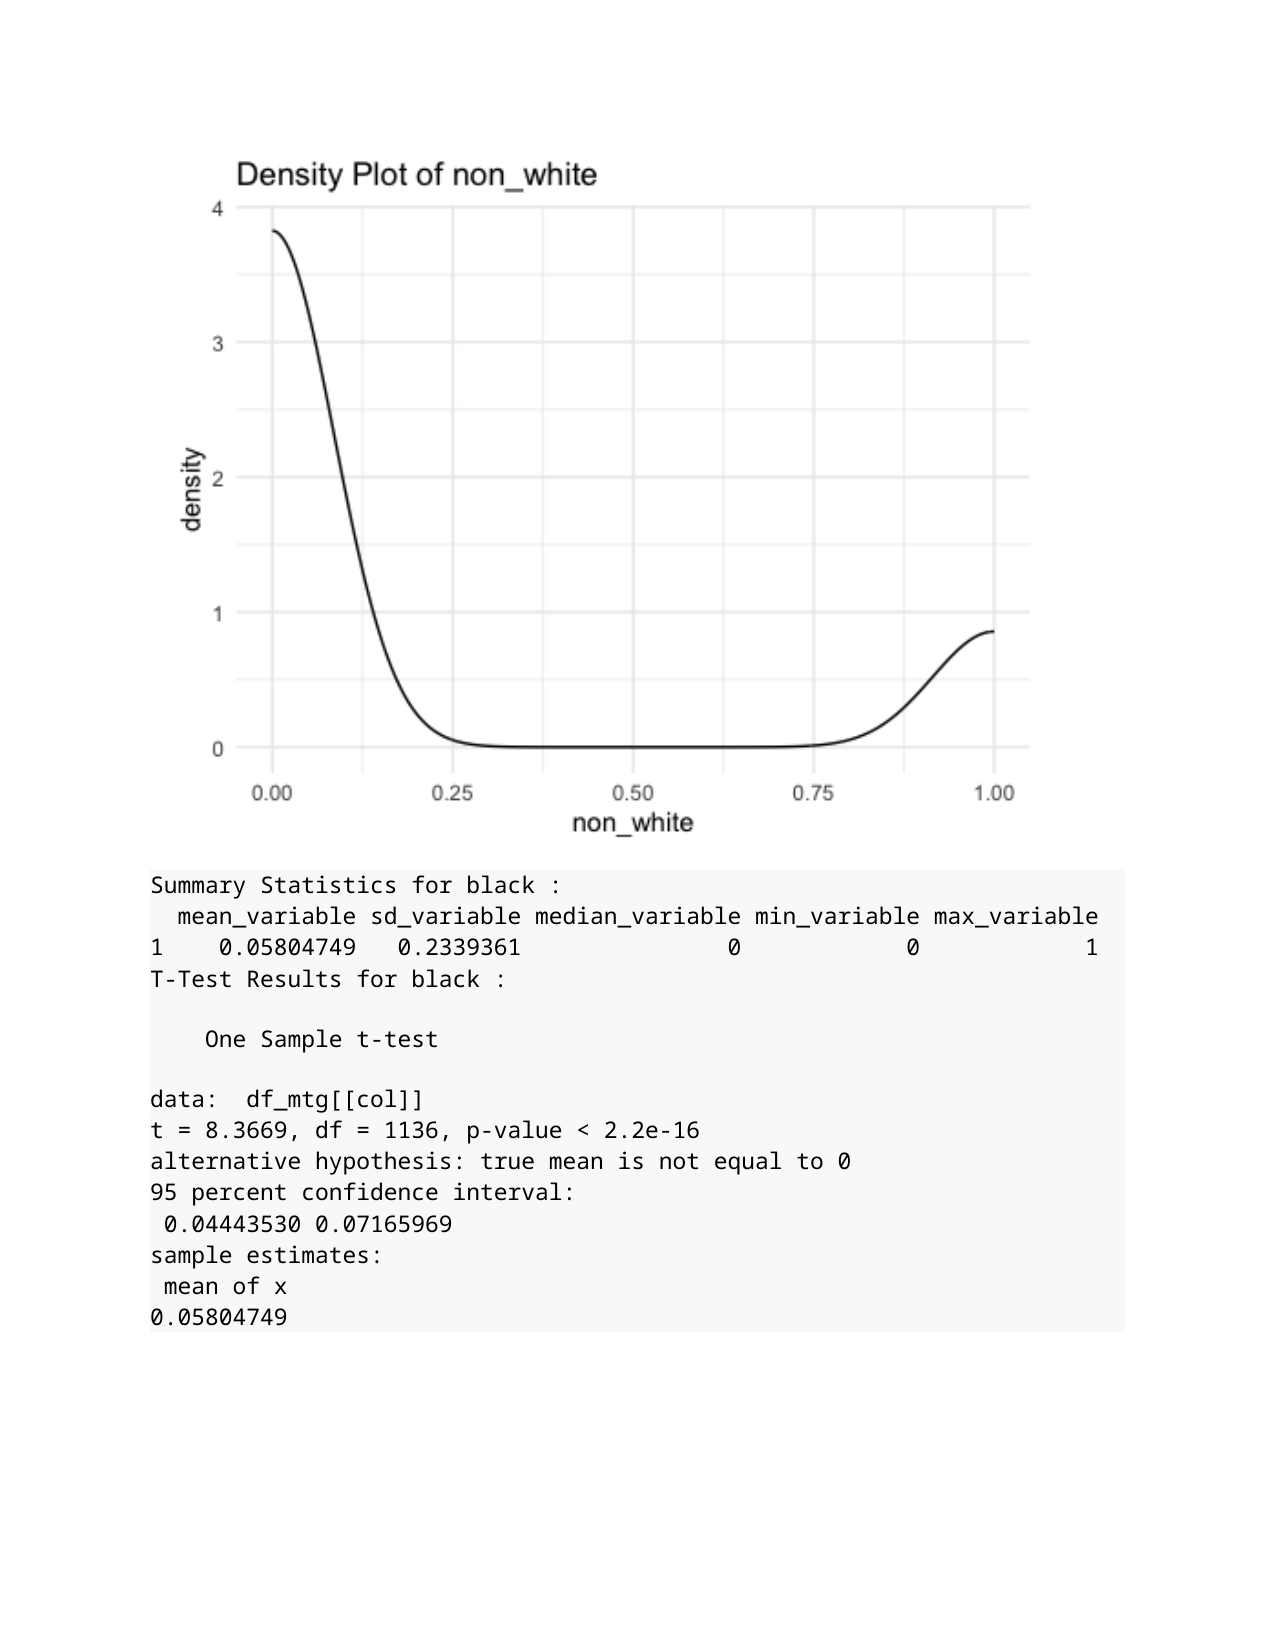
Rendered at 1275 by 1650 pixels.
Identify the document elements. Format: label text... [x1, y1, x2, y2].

picture [168, 150, 1044, 850]
text Summary Statistics for black : mean_variable sd_variable median_variable min_variable max_variable 1 0.05804749 0.2339361 0 0 1 T-Test Results for black : One Sample t-test data: df_mtg[[col]] t = 8.3669, df = 1136, p-value < 2.2e-16 alternative hypothesis: true mean is not equal to 0 95 percent confidence interval: 0.04443530 0.07165969 sample estimates: mean of x 0.05804749 [150, 869, 1125, 1332]
